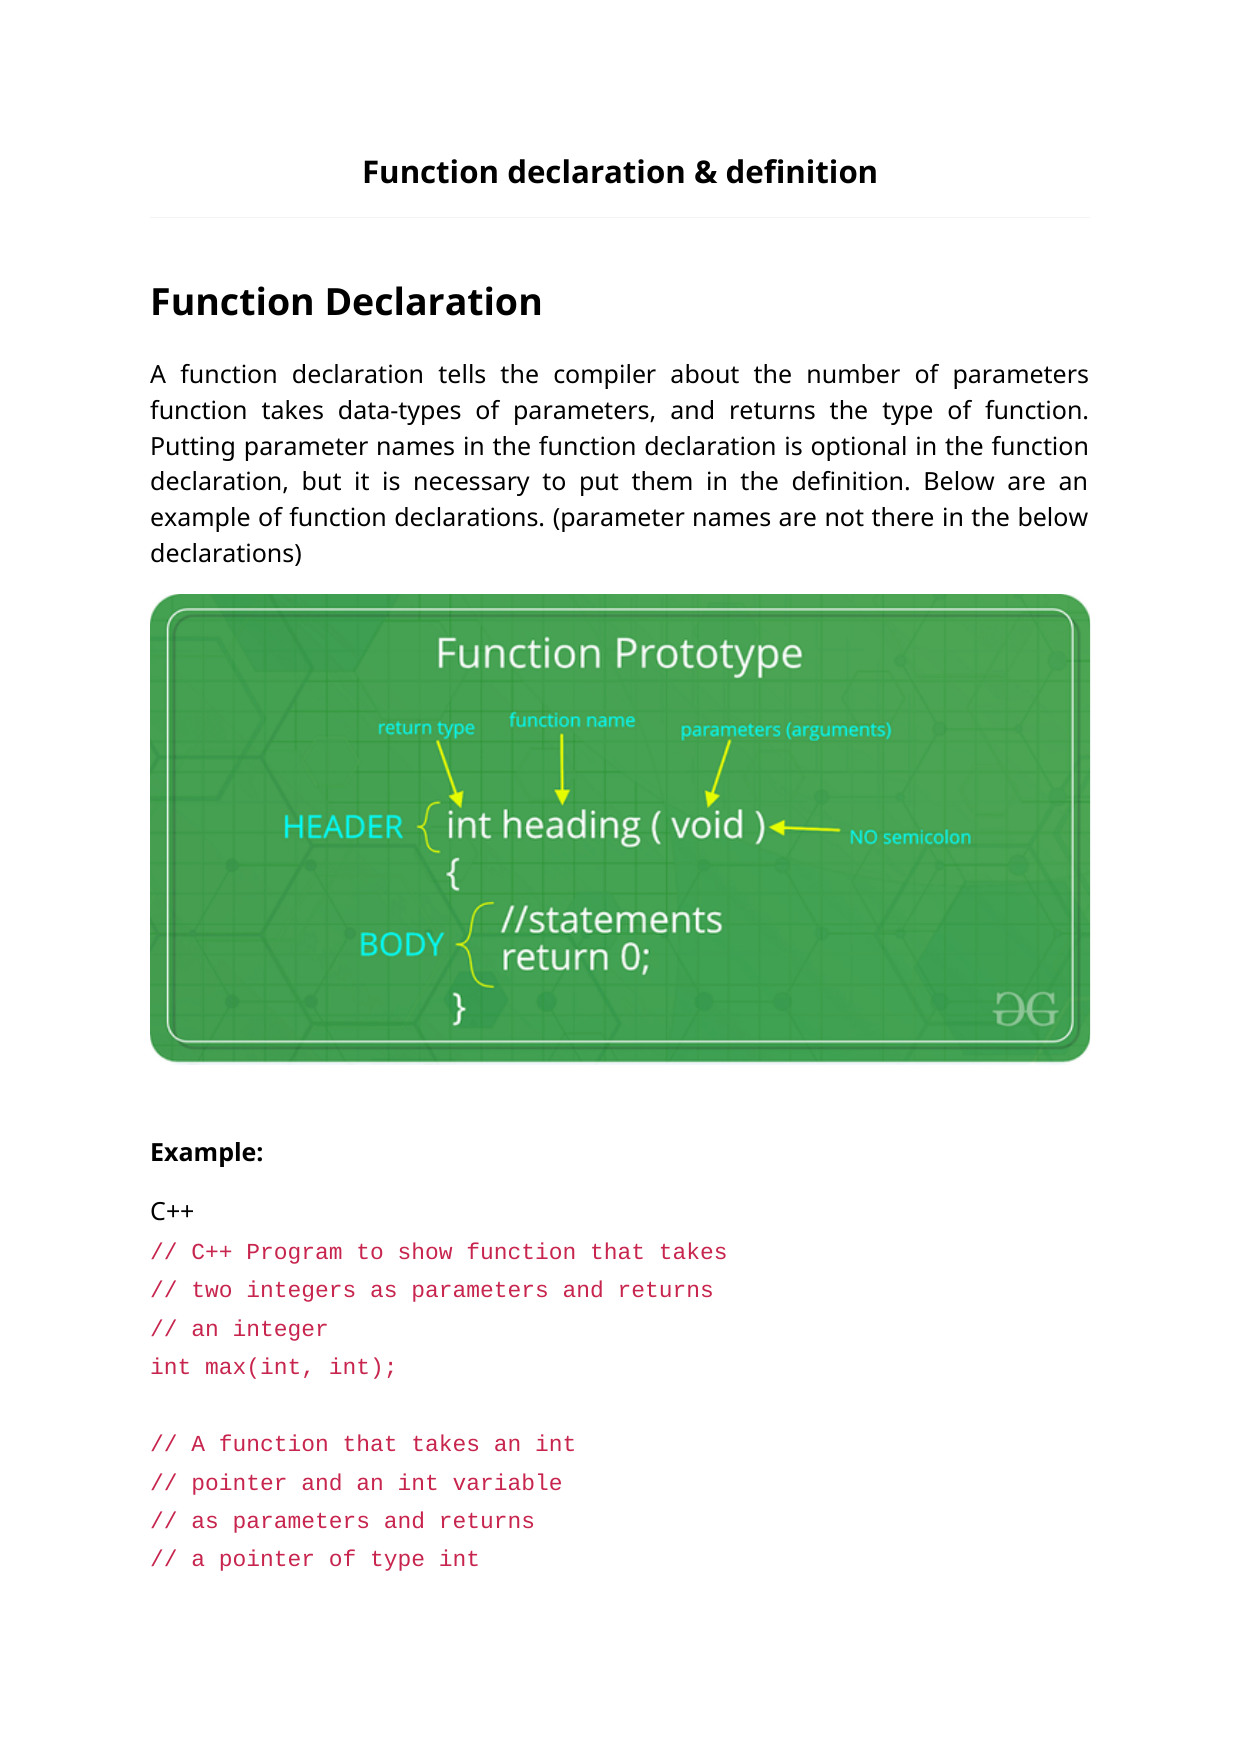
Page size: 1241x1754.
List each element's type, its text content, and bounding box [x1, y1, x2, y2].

text // an integer [150, 1317, 1090, 1343]
picture [150, 594, 1091, 1065]
text // two integers as parameters and returns [150, 1279, 1090, 1304]
text int max(int, int); [150, 1356, 1090, 1381]
text Function declaration & definition [150, 150, 1090, 193]
text // a pointer of type int [150, 1548, 1090, 1574]
text C++ [150, 1194, 1090, 1228]
text Example: [150, 1133, 1090, 1169]
text // as parameters and returns [150, 1509, 1090, 1535]
text // pointer and an int variable [150, 1471, 1090, 1497]
text // A function that takes an int [150, 1432, 1090, 1458]
text A function declaration tells the compiler about the number of parameters function takes data-types of parameters, and returns the type of function. Putting parameter names in the function declaration is optional in the function declaration, but it is necessary to put them in the definition. Below are an example of function declarations. (parameter names are not there in the below declarations) [150, 355, 1090, 569]
text // C++ Program to show function that takes [150, 1240, 1090, 1266]
text Function Declaration [150, 275, 1090, 326]
